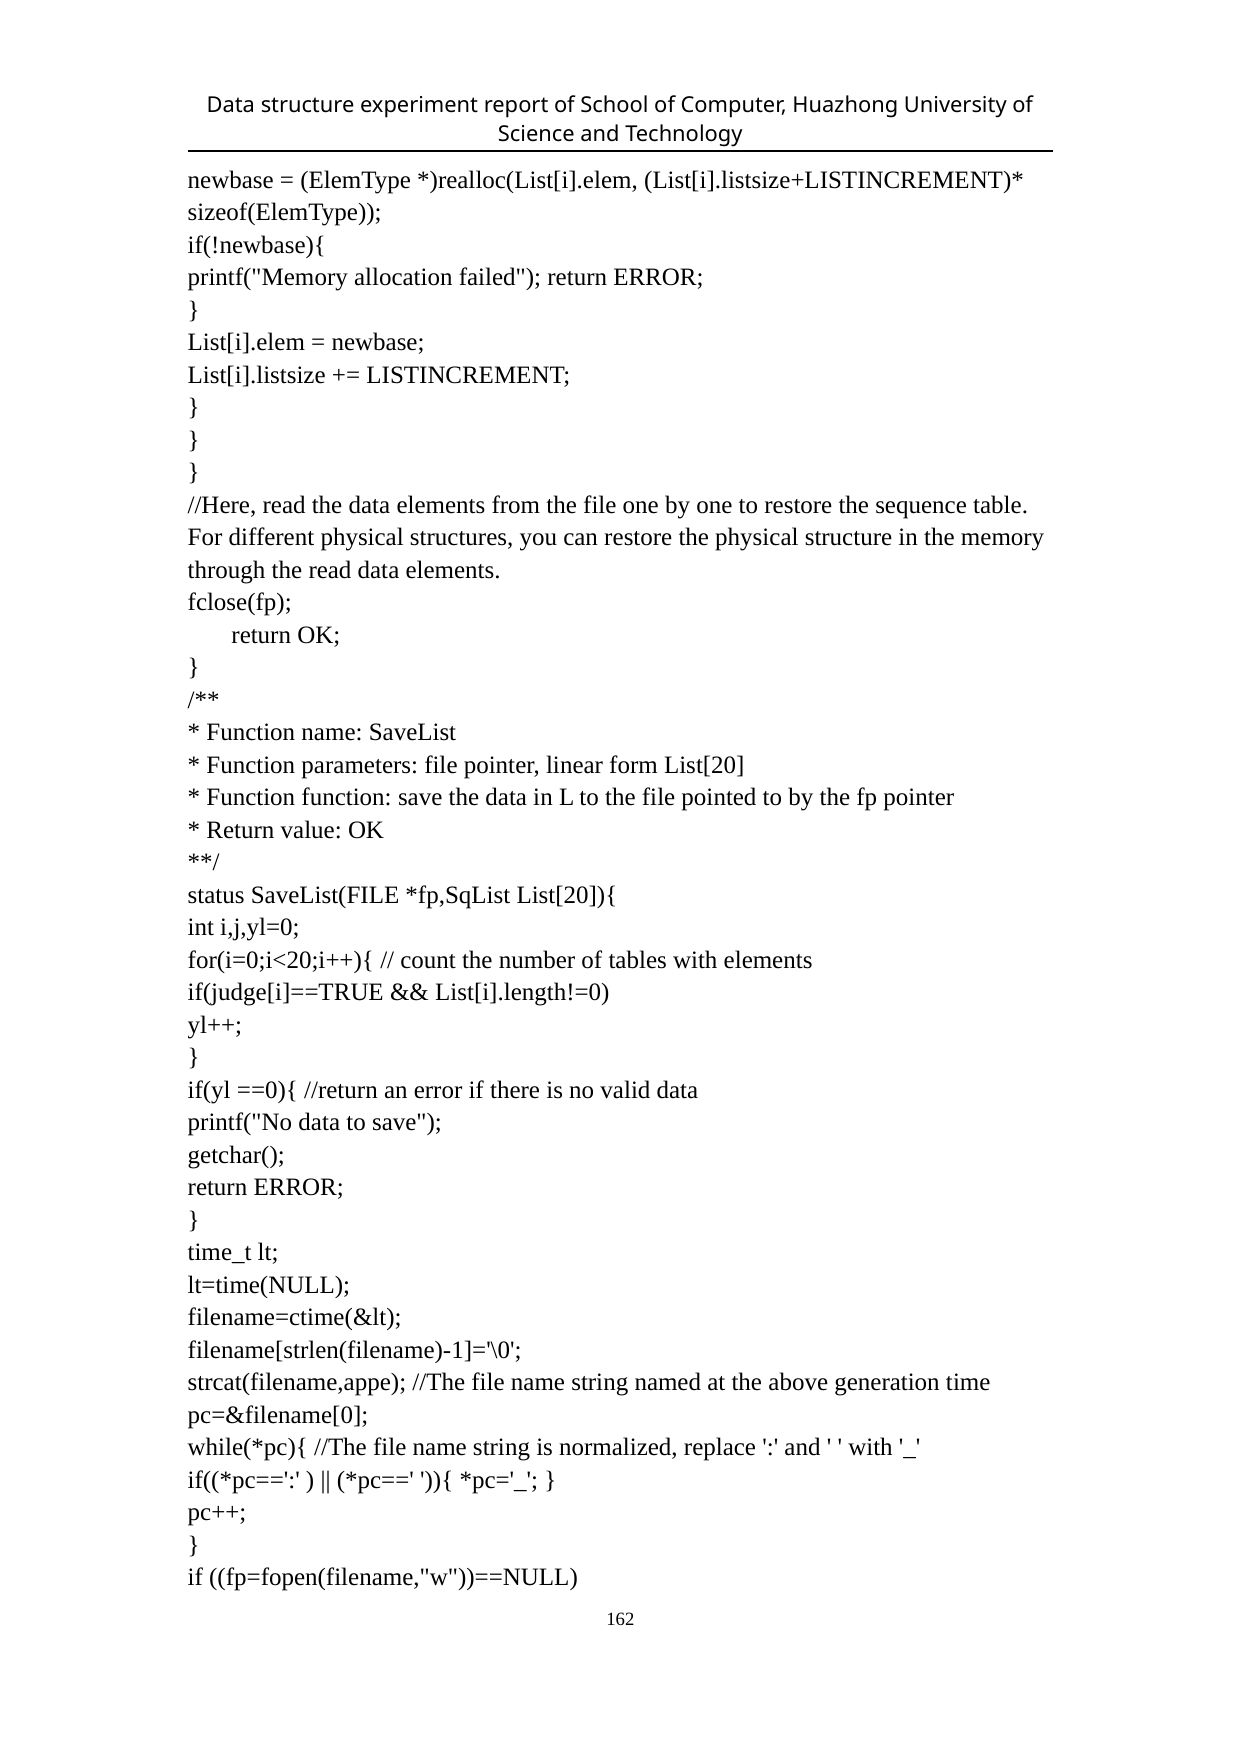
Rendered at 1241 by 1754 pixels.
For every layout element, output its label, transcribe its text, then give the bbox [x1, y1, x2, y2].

text filename=ctime(&lt); [187, 1300, 1053, 1333]
text pc=&filename[0]; [187, 1398, 1053, 1430]
text yl++; [187, 1008, 1053, 1040]
text } [187, 1040, 1053, 1073]
text } [187, 390, 1053, 423]
text status SaveList(FILE *fp,SqList List[20]){ [187, 878, 1053, 910]
text if((*pc==':' ) || (*pc==' ')){ *pc='_'; } [187, 1463, 1053, 1495]
text //Here, read the data elements from the file one by one to restore the sequence table. For different physical structures, you can restore the physical structure in the memory through the read data elements. [187, 488, 1053, 585]
text } [187, 650, 1053, 683]
text getchar(); [187, 1138, 1053, 1170]
text **/ [187, 845, 1053, 878]
text * Function parameters: file pointer, linear form List[20] [187, 748, 1053, 780]
text if ((fp=fopen(filename,"w"))==NULL) [187, 1560, 1053, 1593]
text return ERROR; [187, 1170, 1053, 1203]
text * Return value: OK [187, 813, 1053, 845]
text if(judge[i]==TRUE && List[i].length!=0) [187, 975, 1053, 1008]
text * Function function: save the data in L to the file pointed to by the fp pointer [187, 780, 1053, 813]
text pc++; [187, 1495, 1053, 1528]
text List[i].listsize += LISTINCREMENT; [187, 358, 1053, 390]
text strcat(filename,appe); //The file name string named at the above generation time [187, 1365, 1053, 1398]
text for(i=0;i<20;i++){ // count the number of tables with elements [187, 943, 1053, 975]
text time_t lt; [187, 1235, 1053, 1268]
text printf("Memory allocation failed"); return ERROR; [187, 260, 1053, 293]
text while(*pc){ //The file name string is normalized, replace ':' and ' ' with '_' [187, 1430, 1053, 1463]
text if(yl ==0){ //return an error if there is no valid data [187, 1073, 1053, 1105]
text printf("No data to save"); [187, 1105, 1053, 1138]
text int i,j,yl=0; [187, 910, 1053, 943]
text * Function name: SaveList [187, 715, 1053, 748]
text } [187, 293, 1053, 325]
text filename[strlen(filename)-1]='\0'; [187, 1333, 1053, 1365]
text } [187, 455, 1053, 488]
text if(!newbase){ [187, 228, 1053, 260]
text List[i].elem = newbase; [187, 325, 1053, 358]
text } [187, 1203, 1053, 1235]
text } [187, 1528, 1053, 1560]
text lt=time(NULL); [187, 1268, 1053, 1300]
text fclose(fp); [187, 585, 1053, 618]
text /** [187, 683, 1053, 715]
text } [187, 423, 1053, 455]
text newbase = (ElemType *)realloc(List[i].elem, (List[i].listsize+LISTINCREMENT)* sizeof(ElemType)); [187, 163, 1053, 228]
text return OK; [187, 618, 1053, 650]
